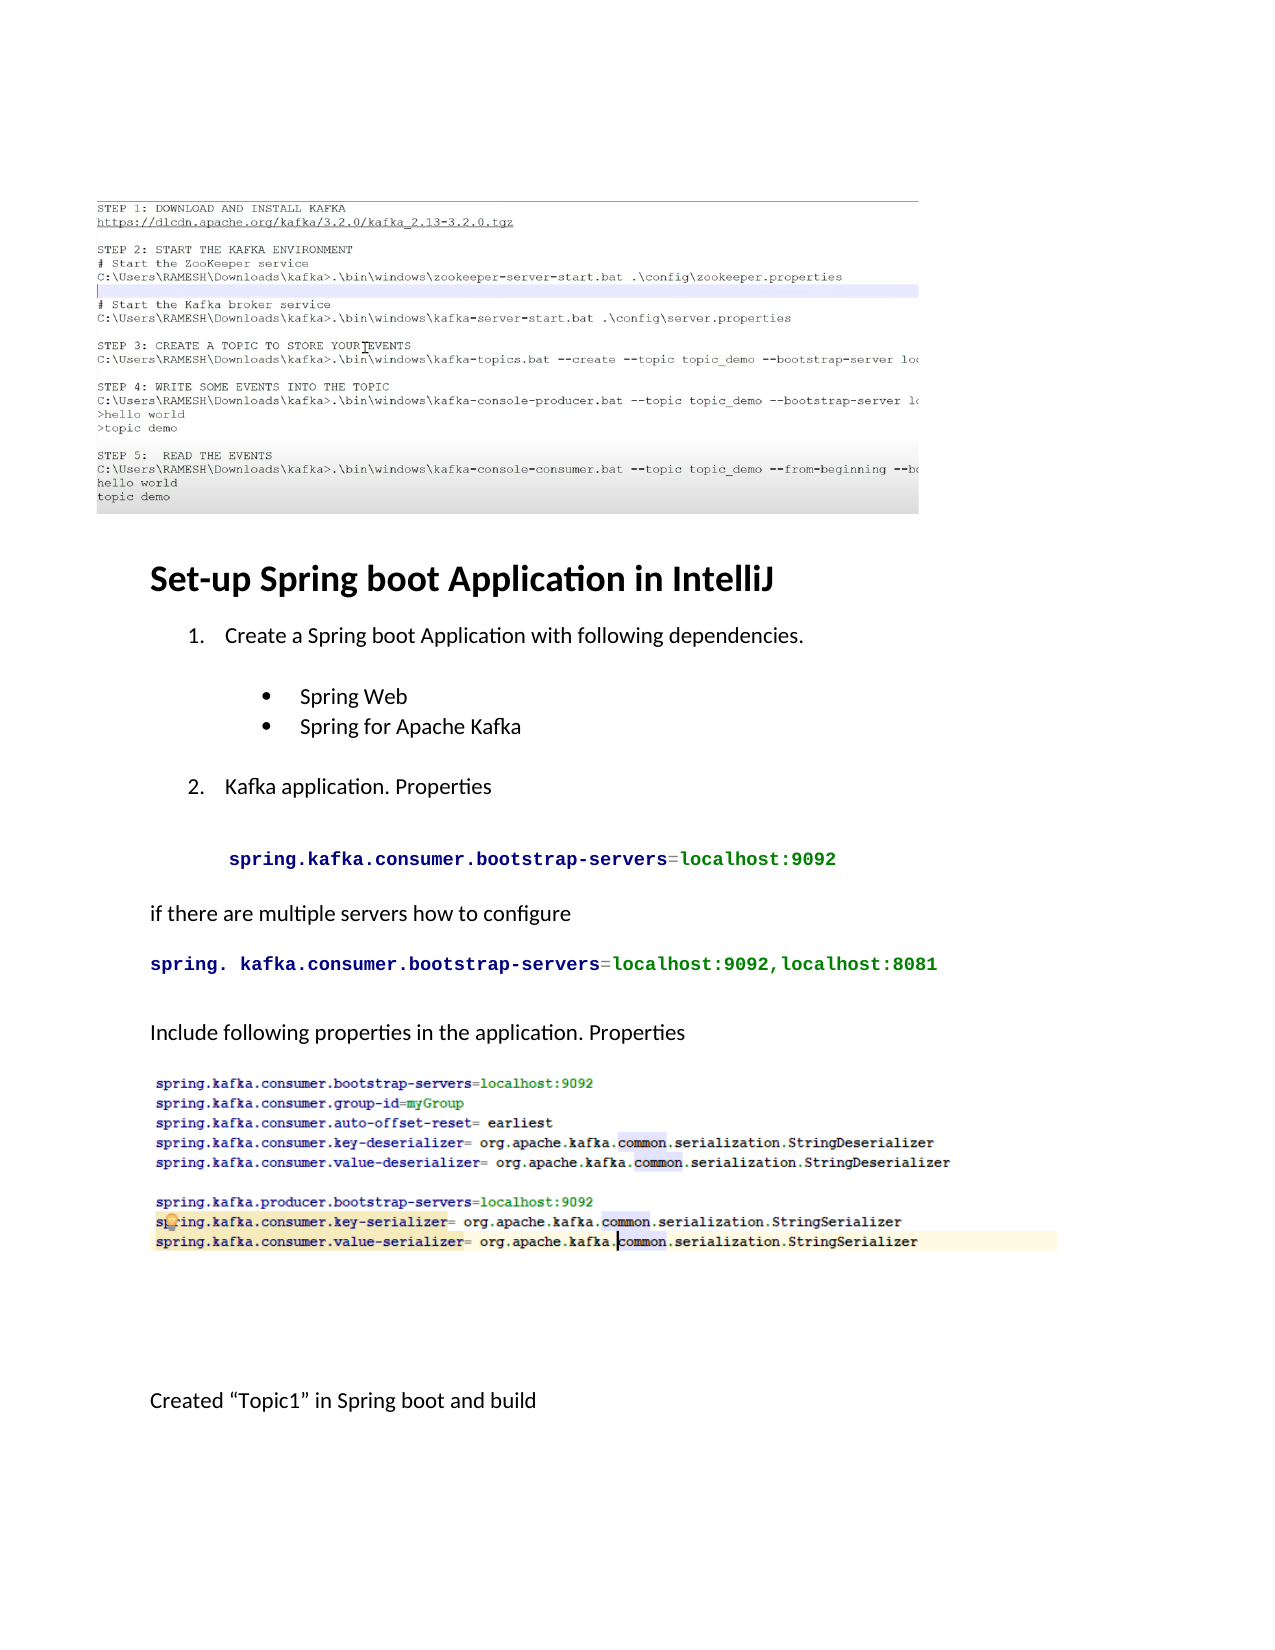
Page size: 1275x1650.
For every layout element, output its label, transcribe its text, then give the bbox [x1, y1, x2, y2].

list Spring Web [262, 682, 1200, 710]
picture [96, 201, 918, 514]
list Spring for Apache Kafka [262, 712, 1200, 740]
text Created “Topic1” in Spring boot and build [150, 1386, 1200, 1414]
text spring.kafka.consumer.bootstrap-servers=localhost:9092 [150, 849, 1200, 871]
text if there are multiple servers how to configure [150, 899, 1200, 927]
text Set-up Spring boot Application in IntelliJ [150, 555, 1200, 601]
text spring. kafka.consumer.bootstrap-servers=localhost:9092,localhost:8081 [150, 955, 1200, 976]
text Include following properties in the application. Properties [150, 1018, 1200, 1047]
list Kafka application. Properties [187, 772, 1200, 800]
picture [150, 1074, 1058, 1359]
list Create a Spring boot Application with following dependencies. [187, 621, 1200, 649]
